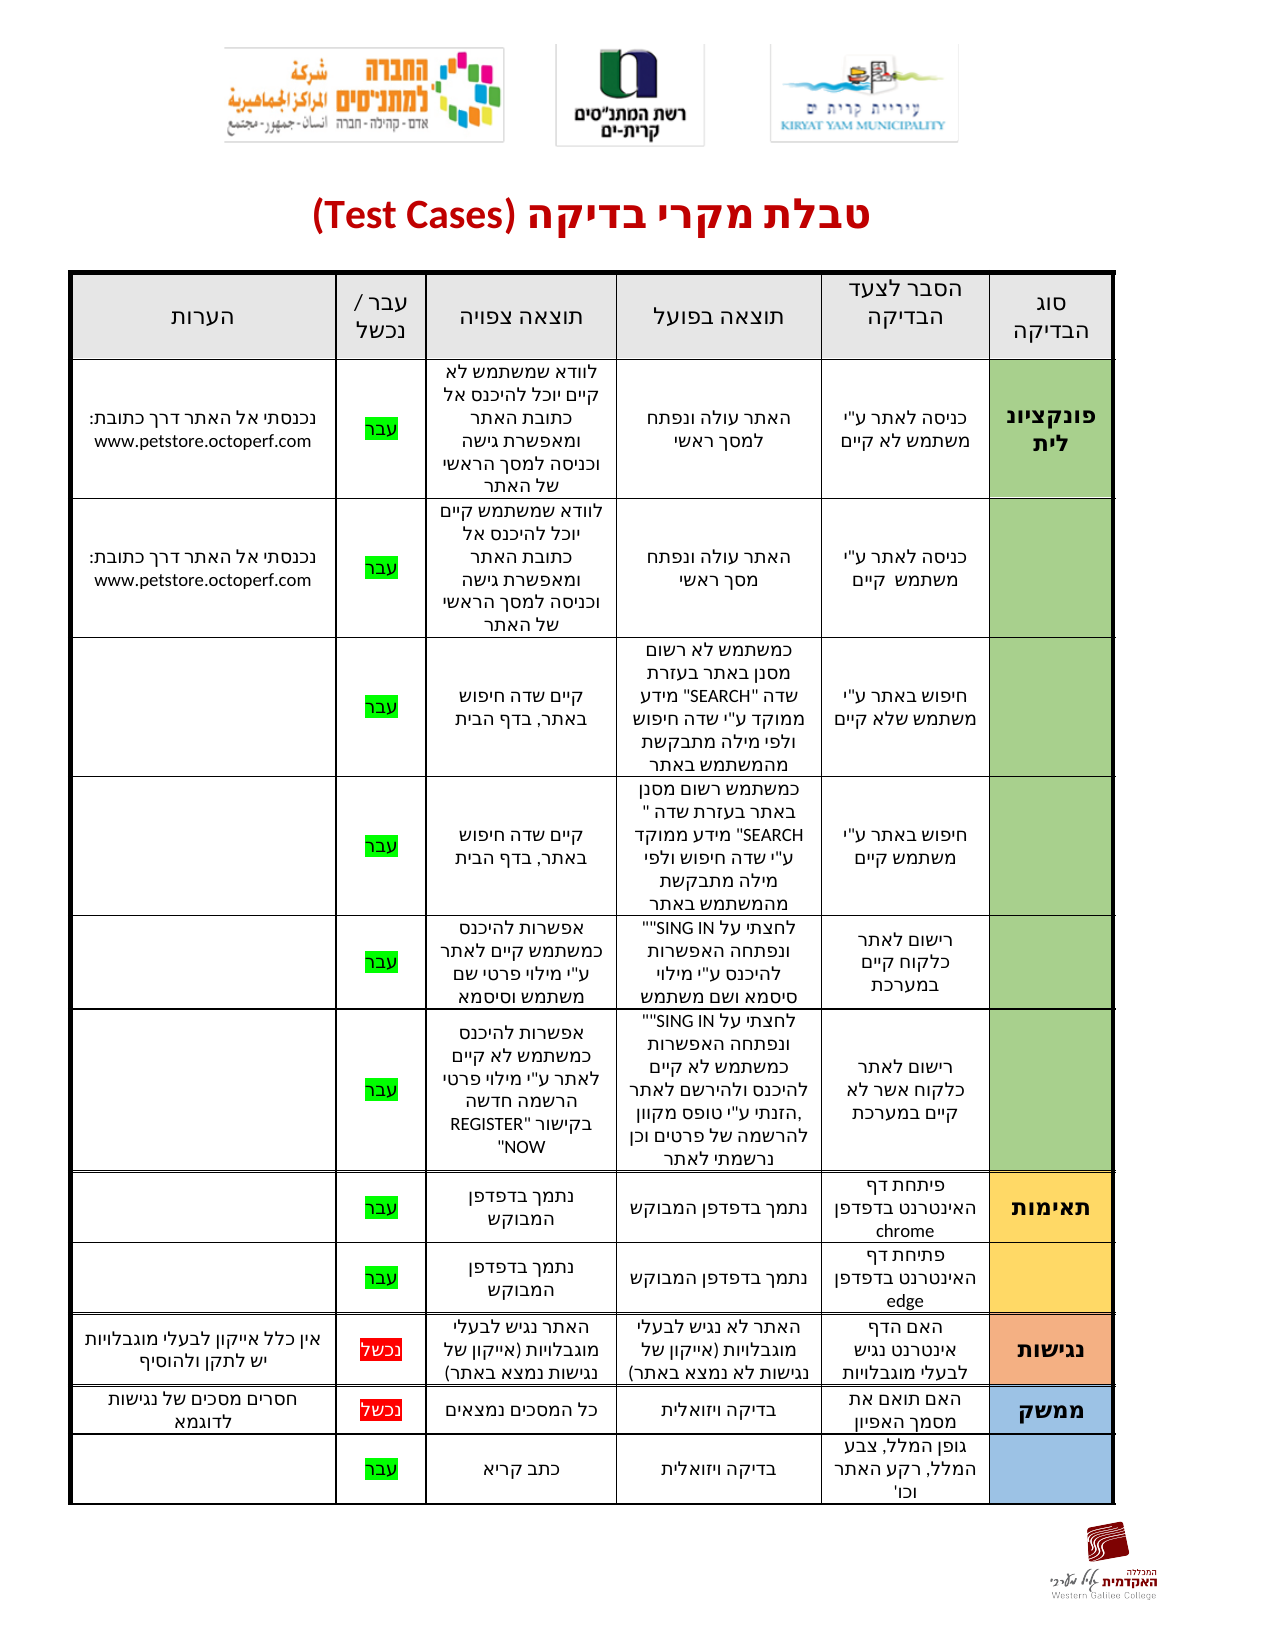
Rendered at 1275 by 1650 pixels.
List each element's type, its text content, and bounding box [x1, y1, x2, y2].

table_cell חסרים מסכים של נגישות לדוגמא [73, 1387, 335, 1433]
table_cell [990, 1243, 1111, 1312]
table_cell תאימות [990, 1173, 1111, 1242]
table_cell כתב קריא [427, 1435, 616, 1503]
table_cell [73, 1010, 335, 1170]
table_cell עבר [337, 638, 425, 776]
table_cell כניסה לאתר ע"י משתמש קיים [822, 499, 989, 637]
table_cell [990, 638, 1111, 776]
table_cell עבר [337, 1243, 425, 1312]
table_cell [73, 1435, 335, 1503]
table_header תוצאה צפויה [427, 275, 616, 358]
table_cell עבר [337, 360, 425, 497]
table_cell [73, 1173, 335, 1242]
table_cell קיים שדה חיפוש באתר, בדף הבית [427, 777, 616, 915]
table_cell [990, 1010, 1111, 1170]
table_cell חיפוש באתר ע"י משתמש שלא קיים [822, 638, 989, 776]
table_cell נתמך בדפדפן המבוקש [427, 1243, 616, 1312]
table_cell בדיקה ויזואלית [617, 1387, 821, 1433]
table_cell פיתחת דף האינטרנט בדפדפן chrome [822, 1173, 989, 1242]
table_cell [73, 638, 335, 776]
table_header הסבר לצעד הבדיקה [822, 275, 989, 358]
table_cell [990, 499, 1111, 637]
table_cell חיפוש באתר ע"י משתמש קיים [822, 777, 989, 915]
table_cell האתר נגיש לבעלי מוגבלויות (אייקון של נגישות נמצא באתר) [427, 1315, 616, 1384]
table_cell האתר עולה ונפתח למסך ראשי [617, 360, 821, 497]
table_cell כל המסכים נמצאים [427, 1387, 616, 1433]
table_cell נכשל [337, 1315, 425, 1384]
table_cell האתר עולה ונפתח מסך ראשי [617, 499, 821, 637]
table_cell [73, 777, 335, 915]
table_cell אפשרות להיכנס כמשתמש לא קיים לאתר ע"י מילוי פרטי הרשמה חדשה בקישור "REGISTER NOW" [427, 1010, 616, 1170]
table_cell קיים שדה חיפוש באתר, בדף הבית [427, 638, 616, 776]
table_cell האם הדף אינטרנט נגיש לבעלי מוגבלויות [822, 1315, 989, 1384]
table_cell נגישות [990, 1315, 1111, 1384]
table_cell כניסה לאתר ע"י משתמש לא קיים [822, 360, 989, 497]
table_cell לוודא שמשתמש לא קיים יוכל להיכנס אל כתובת האתר ומאפשרת גישה וכניסה למסך הראשי של האתר [427, 360, 616, 497]
table_cell פונקציונלית [990, 360, 1111, 497]
table_cell עבר [337, 1435, 425, 1503]
table_cell עבר [337, 777, 425, 915]
table_header תוצאה בפועל [617, 275, 821, 358]
table_cell נתמך בדפדפן המבוקש [427, 1173, 616, 1242]
table_cell נכנסתי אל האתר דרך כתובת: www.petstore.octoperf.com [73, 499, 335, 637]
picture [1030, 1497, 1177, 1643]
table_cell ממשק [990, 1387, 1111, 1433]
table_cell עבר [337, 1010, 425, 1170]
table_cell [990, 916, 1111, 1008]
table_cell [73, 1243, 335, 1312]
table_header סוג הבדיקה [990, 275, 1111, 358]
table_cell רישום לאתר כלקוח קיים במערכת [822, 916, 989, 1008]
table_cell לוודא שמשתמש קיים יוכל להיכנס אל כתובת האתר ומאפשרת גישה וכניסה למסך הראשי של האתר [427, 499, 616, 637]
table_cell נכנסתי אל האתר דרך כתובת: www.petstore.octoperf.com [73, 360, 335, 497]
table_cell נתמך בדפדפן המבוקש [617, 1243, 821, 1312]
table_header הערות [73, 275, 335, 358]
table_cell כמשתמש לא רשום מסנן באתר בעזרת שדה "SEARCH" מידע ממוקד ע"י שדה חיפוש ולפי מילה מתבקשת מהמשתמש באתר [617, 638, 821, 776]
table_cell לחצתי על SING IN"" ונפתחה האפשרות כמשתמש לא קיים להיכנס ולהירשם לאתר ,הזנתי ע"י טופס מקוון להרשמה של פרטים וכן נרשמתי לאתר [617, 1010, 821, 1170]
picture [224, 44, 959, 147]
table_cell [990, 1435, 1111, 1503]
table_cell [73, 916, 335, 1008]
table_cell לחצתי על SING IN"" ונפתחה האפשרות להיכנס ע"י מילוי סיסמא ושם משתמש [617, 916, 821, 1008]
table_cell נתמך בדפדפן המבוקש [617, 1173, 821, 1242]
table_cell אין כלל אייקון לבעלי מוגבלויות יש לתקן ולהוסיף [73, 1315, 335, 1384]
table_cell כמשתמש רשום מסנן באתר בעזרת שדה "SEARCH" מידע ממוקד ע"י שדה חיפוש ולפי מילה מתבקשת מהמשתמש באתר [617, 777, 821, 915]
table_cell פתיחת דף האינטרנט בדפדפן edge [822, 1243, 989, 1312]
table_cell רישום לאתר כלקוח אשר לא קיים במערכת [822, 1010, 989, 1170]
table_cell עבר [337, 499, 425, 637]
table_cell בדיקה ויזואלית [617, 1435, 821, 1503]
table_cell האתר לא נגיש לבעלי מוגבלויות (אייקון של נגישות לא נמצא באתר) [617, 1315, 821, 1384]
table_cell נכשל [337, 1387, 425, 1433]
text טבלת מקרי בדיקה (Test Cases) [0, 188, 1183, 239]
table_cell גופן המלל, צבע המלל, רקע האתר וכו' [822, 1435, 989, 1503]
table_cell עבר [337, 1173, 425, 1242]
table_header עבר / נכשל [337, 275, 425, 358]
table_cell האם תואם את מסמך האפיון [822, 1387, 989, 1433]
table_cell אפשרות להיכנס כמשתמש קיים לאתר ע"י מילוי פרטי שם משתמש וסיסמא [427, 916, 616, 1008]
table_cell [990, 777, 1111, 915]
table_cell עבר [337, 916, 425, 1008]
